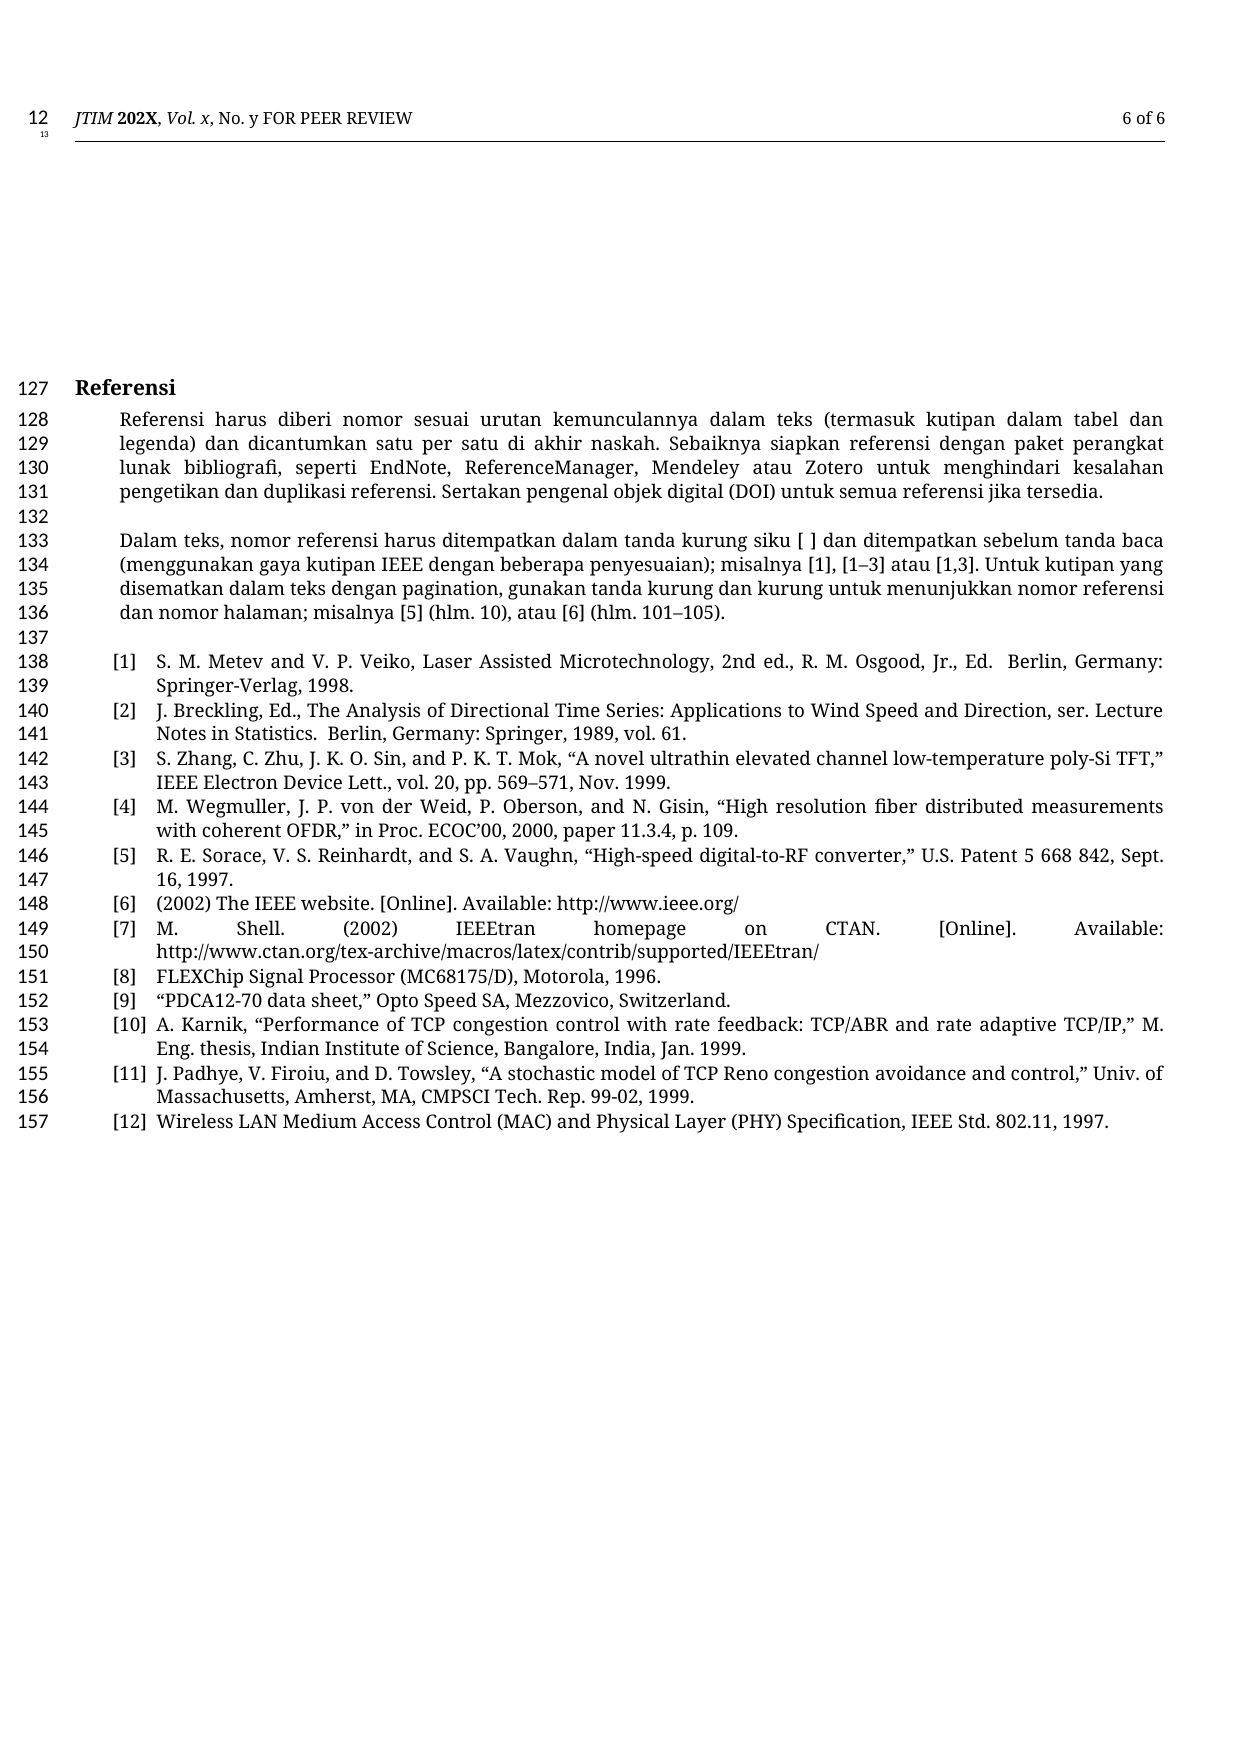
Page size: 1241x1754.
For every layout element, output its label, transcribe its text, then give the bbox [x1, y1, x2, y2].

list FLEXChip Signal Processor (MC68175/D), Motorola, 1996. [112, 964, 1165, 988]
list S. Zhang, C. Zhu, J. K. O. Sin, and P. K. T. Mok, “A novel ultrathin elevated channel low-temperature poly-Si TFT,” IEEE Electron Device Lett., vol. 20, pp. 569–571, Nov. 1999. [112, 746, 1165, 794]
list “PDCA12-70 data sheet,” Opto Speed SA, Mezzovico, Switzerland. [112, 988, 1165, 1012]
list Dalam teks, nomor referensi harus ditempatkan dalam tanda kurung siku [ ] dan ditempatkan sebelum tanda baca (menggunakan gaya kutipan IEEE dengan beberapa penyesuaian); misalnya [1], [1–3] atau [1,3]. Untuk kutipan yang disematkan dalam teks dengan pagination, gunakan tanda kurung dan kurung untuk menunjukkan nomor referensi dan nomor halaman; misalnya [5] (hlm. 10), atau [6] (hlm. 101–105). [119, 528, 1165, 625]
list J. Breckling, Ed., The Analysis of Directional Time Series: Applications to Wind Speed and Direction, ser. Lecture Notes in Statistics. Berlin, Germany: Springer, 1989, vol. 61. [112, 698, 1165, 746]
list M. Wegmuller, J. P. von der Weid, P. Oberson, and N. Gisin, “High resolution fiber distributed measurements with coherent OFDR,” in Proc. ECOC’00, 2000, paper 11.3.4, p. 109. [112, 794, 1165, 843]
list A. Karnik, “Performance of TCP congestion control with rate feedback: TCP/ABR and rate adaptive TCP/IP,” M. Eng. thesis, Indian Institute of Science, Bangalore, India, Jan. 1999. [112, 1012, 1165, 1061]
list Referensi harus diberi nomor sesuai urutan kemunculannya dalam teks (termasuk kutipan dalam tabel dan legenda) dan dicantumkan satu per satu di akhir naskah. Sebaiknya siapkan referensi dengan paket perangkat lunak bibliografi, seperti EndNote, ReferenceManager, Mendeley atau Zotero untuk menghindari kesalahan pengetikan dan duplikasi referensi. Sertakan pengenal objek digital (DOI) untuk semua referensi jika tersedia. [119, 407, 1165, 504]
list J. Padhye, V. Firoiu, and D. Towsley, “A stochastic model of TCP Reno congestion avoidance and control,” Univ. of Massachusetts, Amherst, MA, CMPSCI Tech. Rep. 99-02, 1999. [112, 1061, 1165, 1109]
list R. E. Sorace, V. S. Reinhardt, and S. A. Vaughn, “High-speed digital-to-RF converter,” U.S. Patent 5 668 842, Sept. 16, 1997. [112, 843, 1165, 891]
subtitle Referensi [75, 374, 1165, 401]
list Wireless LAN Medium Access Control (MAC) and Physical Layer (PHY) Specification, IEEE Std. 802.11, 1997. [112, 1109, 1165, 1133]
list (2002) The IEEE website. [Online]. Available: http://www.ieee.org/ [112, 891, 1165, 916]
list M. Shell. (2002) IEEEtran homepage on CTAN. [Online]. Available: http://www.ctan.org/tex-archive/macros/latex/contrib/supported/IEEEtran/ [112, 916, 1165, 964]
list S. M. Metev and V. P. Veiko, Laser Assisted Microtechnology, 2nd ed., R. M. Osgood, Jr., Ed. Berlin, Germany: Springer-Verlag, 1998. [112, 649, 1165, 698]
